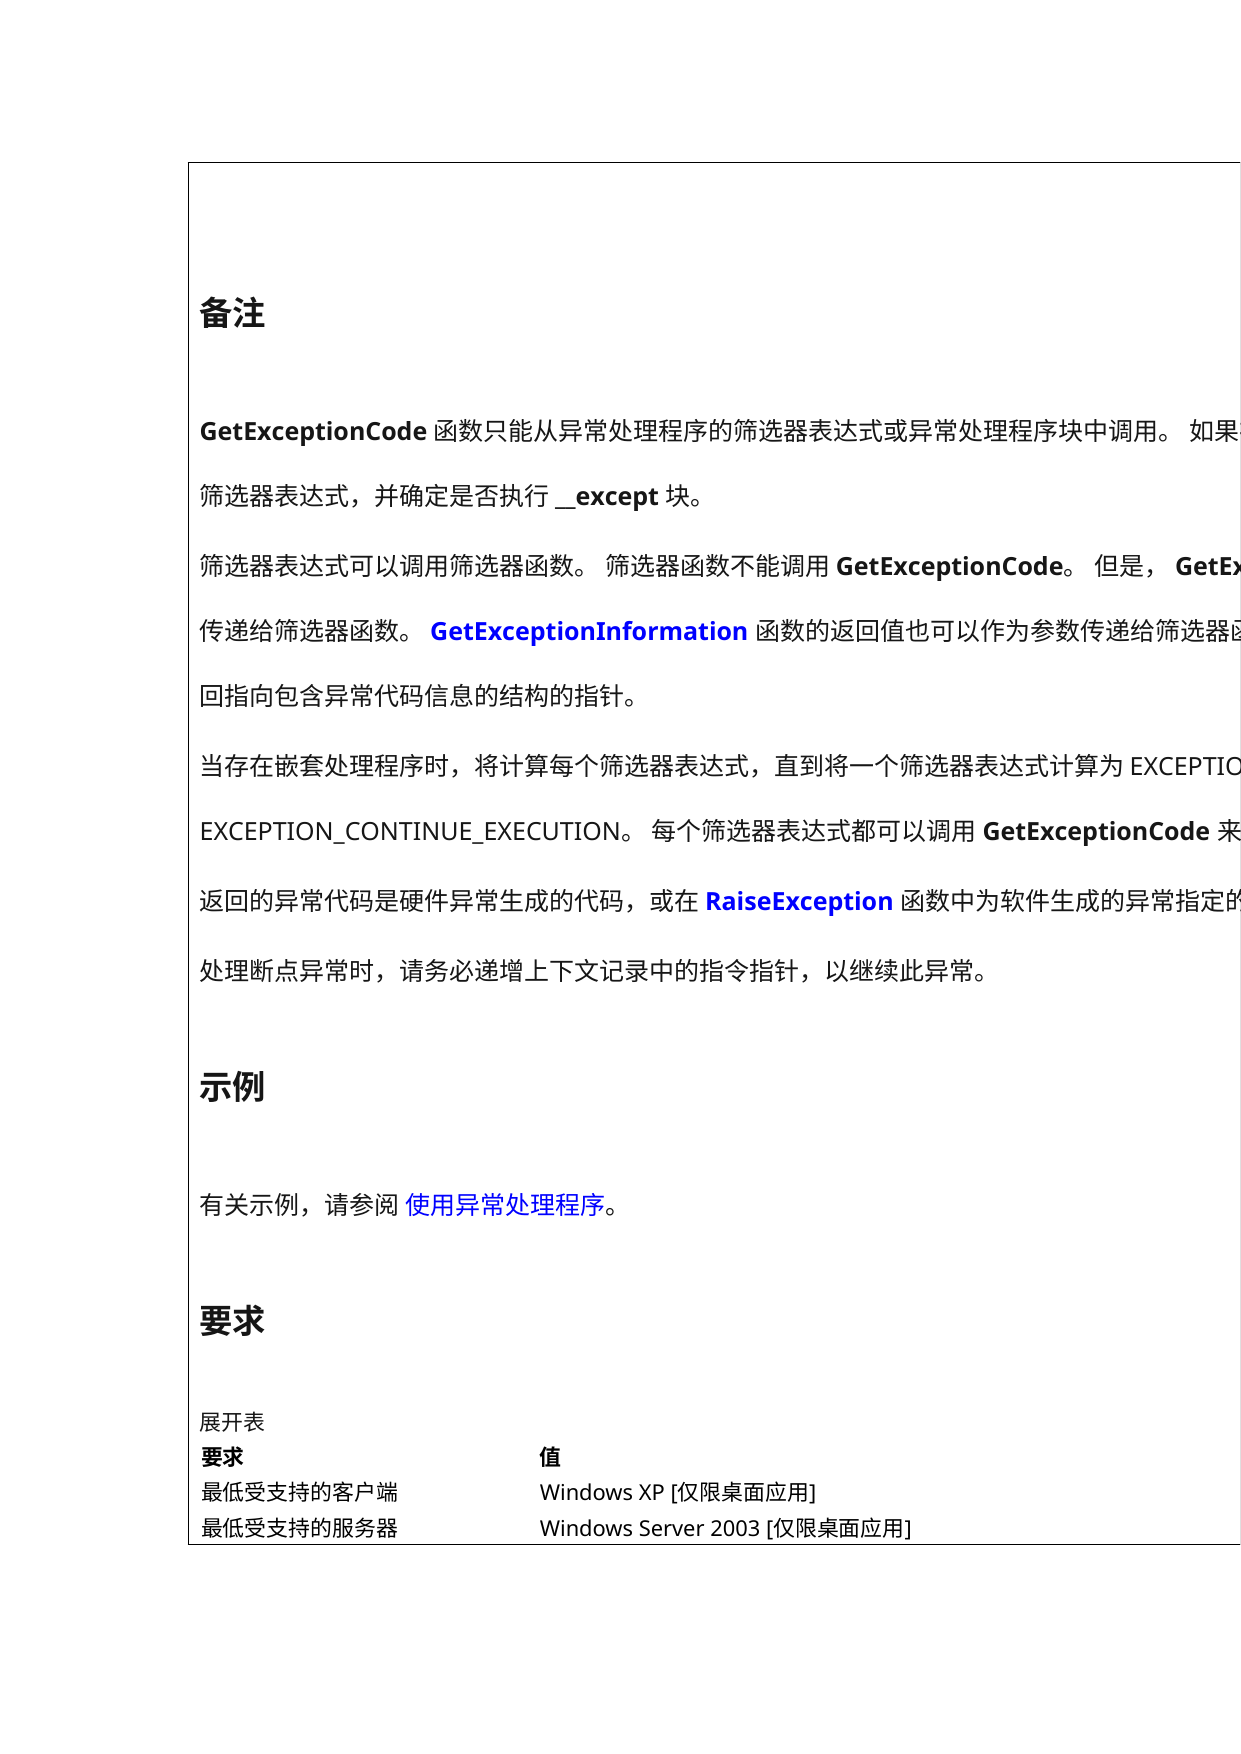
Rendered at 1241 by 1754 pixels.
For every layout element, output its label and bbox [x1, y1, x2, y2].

table_header [189, 163, 1240, 1544]
